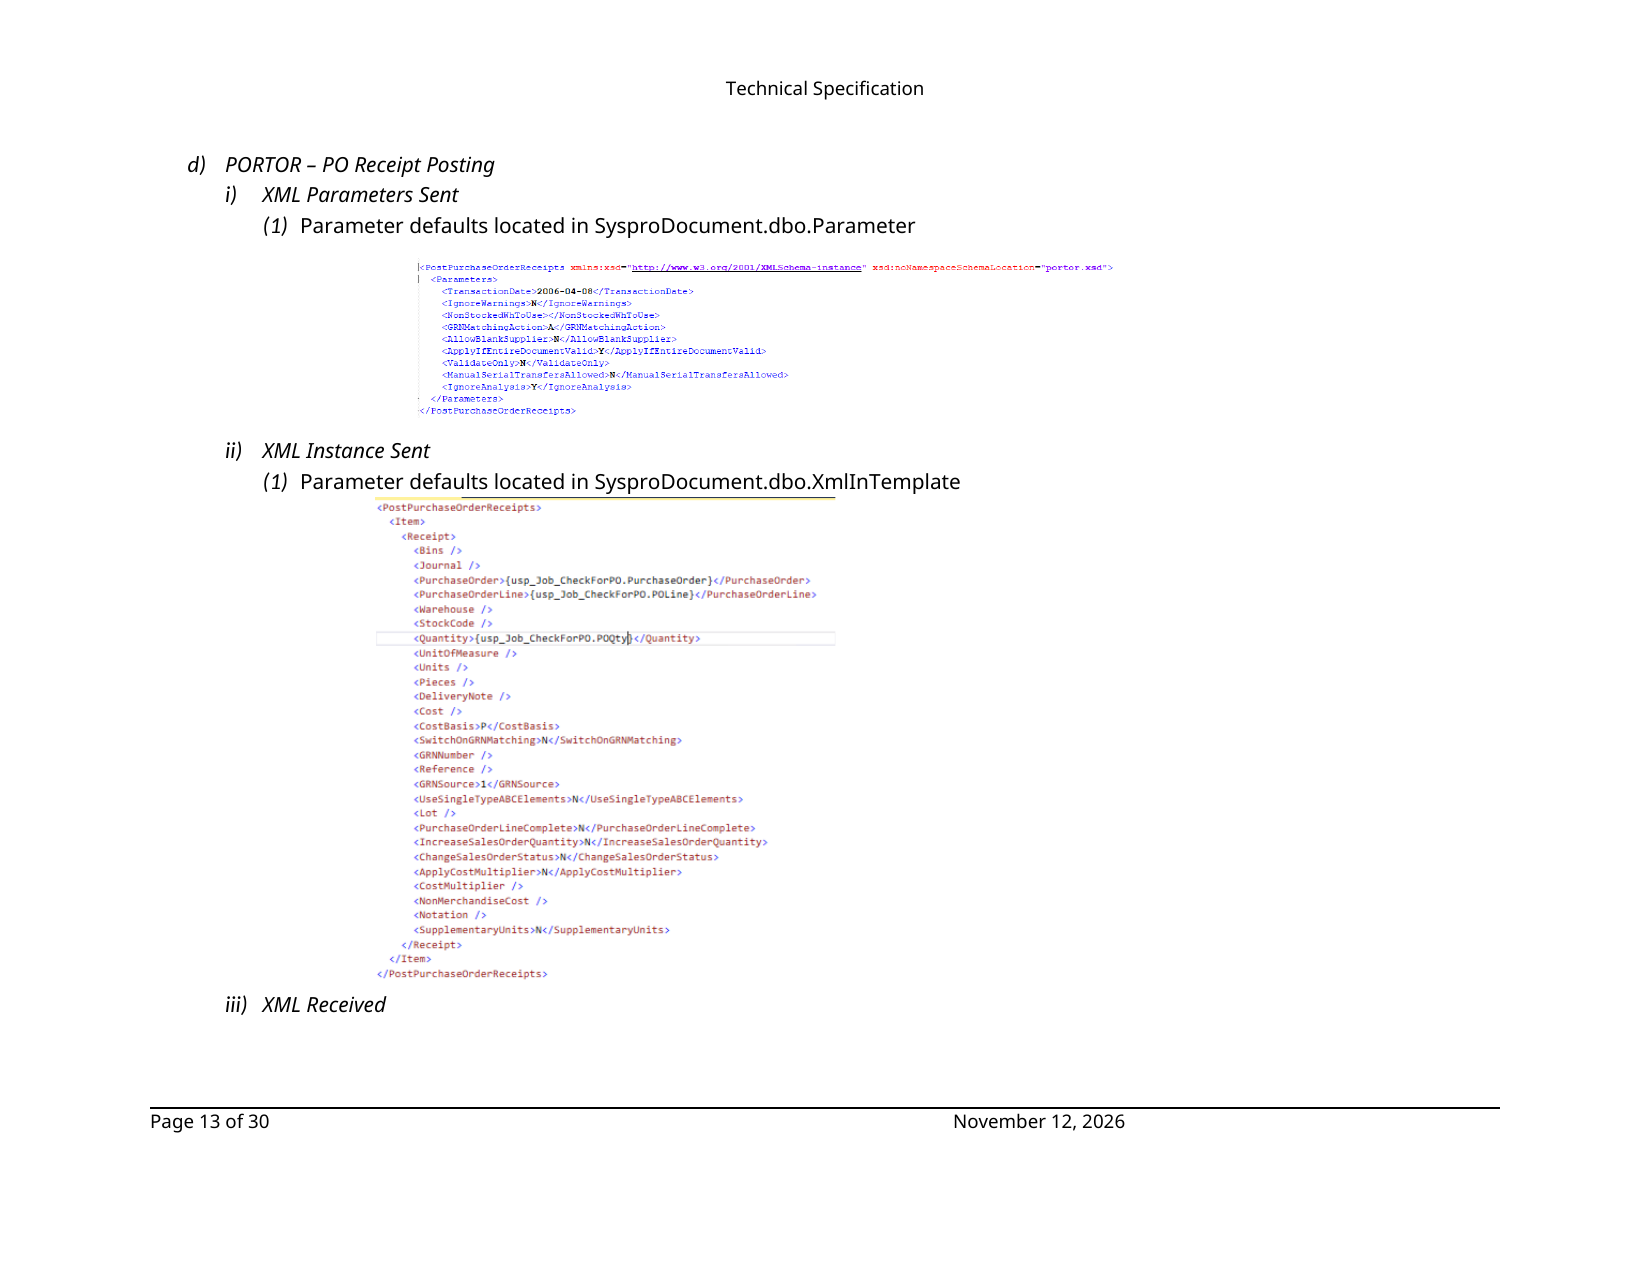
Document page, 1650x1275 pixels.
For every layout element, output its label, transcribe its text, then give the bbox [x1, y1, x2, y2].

list Parameter defaults located in SysproDocument.dbo.XmlInTemplate [262, 467, 1500, 496]
list XML Received [225, 990, 1500, 1019]
list XML Instance Sent [225, 437, 1500, 465]
picture [417, 258, 1124, 418]
list XML Parameters Sent [225, 181, 1500, 209]
list Parameter defaults located in SysproDocument.dbo.Parameter [262, 211, 1500, 240]
list PORTOR – PO Receipt Posting [187, 150, 1500, 178]
picture [375, 497, 836, 989]
